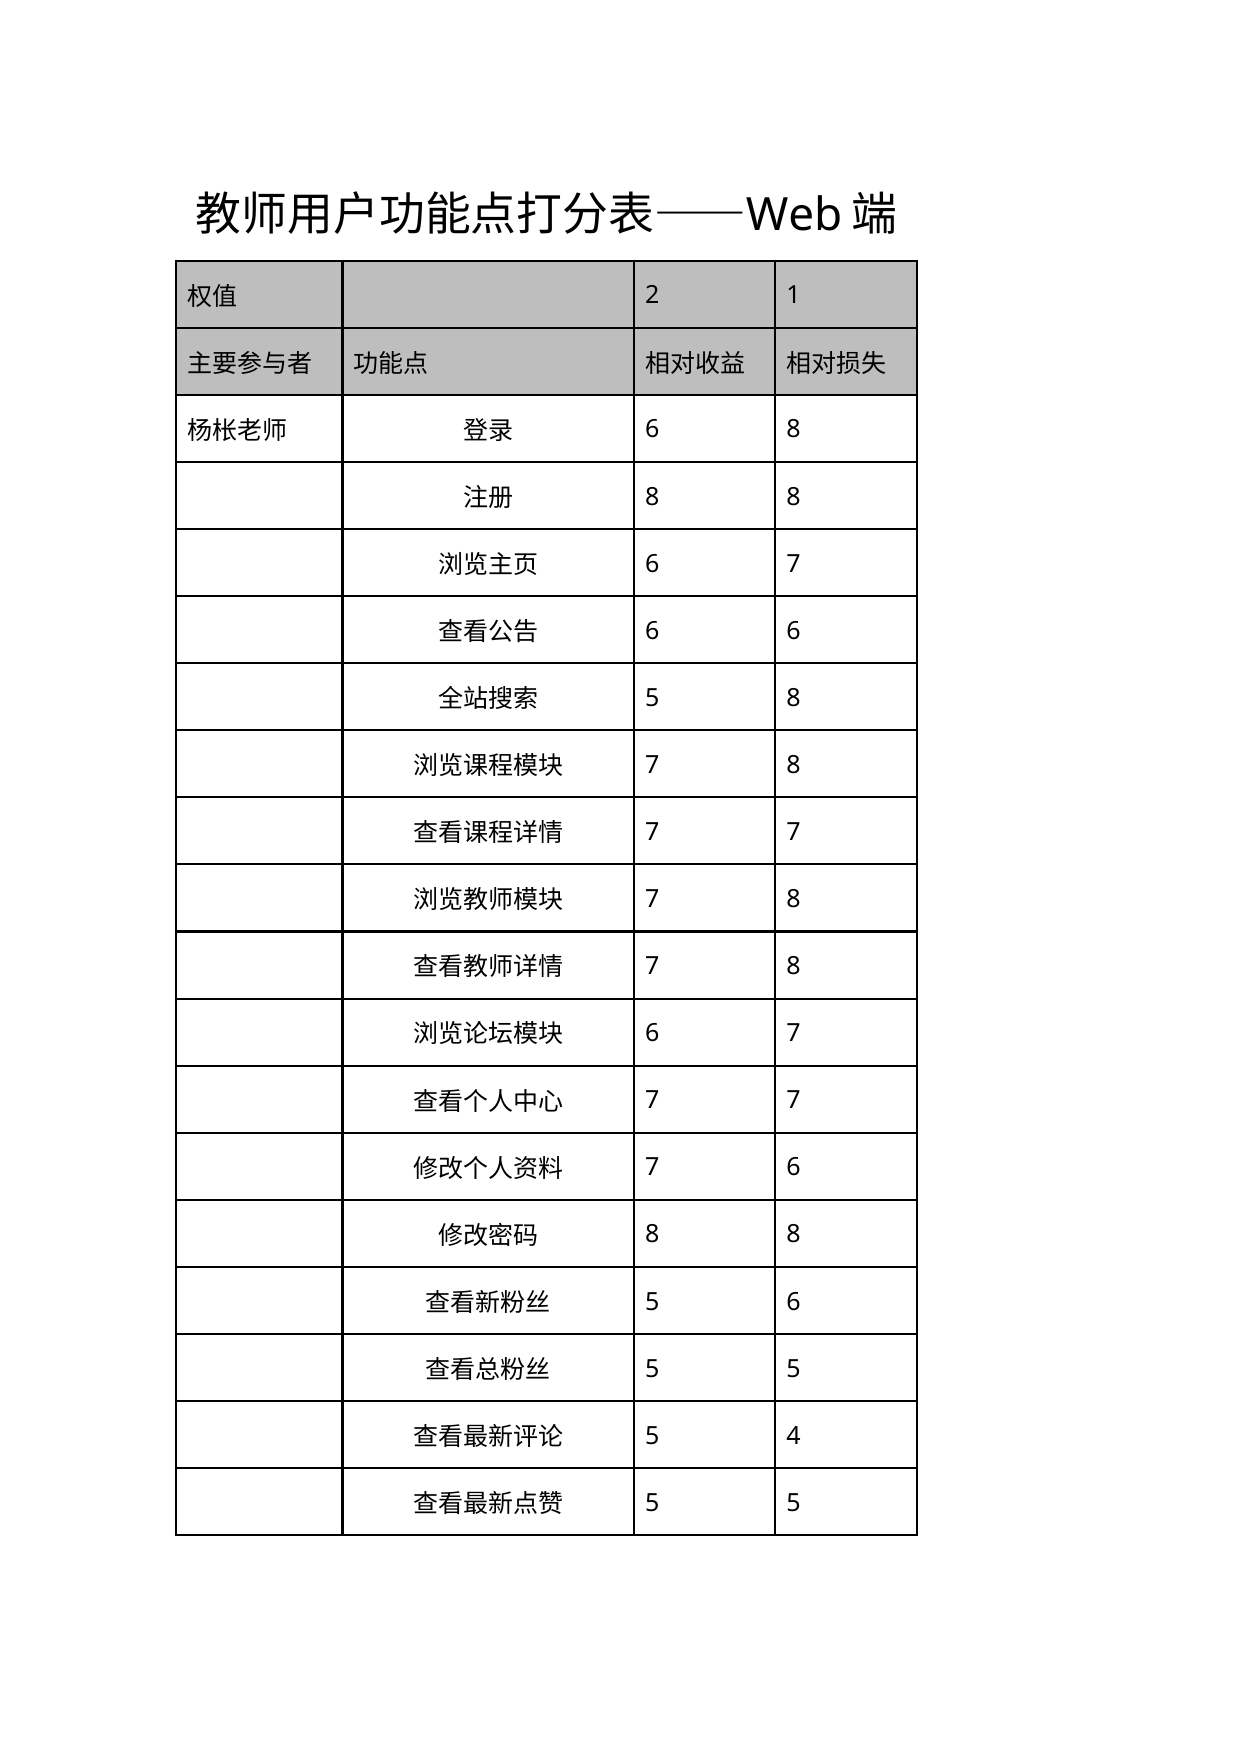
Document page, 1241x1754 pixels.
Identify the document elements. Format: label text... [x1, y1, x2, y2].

table_cell 7 [776, 530, 916, 595]
table_cell 6 [776, 1268, 916, 1333]
table_cell 8 [635, 1201, 774, 1266]
table_cell 相对损失 [776, 329, 916, 394]
table_cell 7 [776, 798, 916, 863]
table_cell 8 [776, 933, 916, 997]
table_cell 7 [635, 865, 774, 930]
table_cell [177, 865, 341, 930]
table_cell [177, 463, 341, 528]
table_cell 4 [776, 1402, 916, 1467]
table_cell 6 [776, 597, 916, 662]
table_cell 权值 [177, 262, 341, 327]
table_cell [177, 1000, 341, 1064]
table_cell 浏览教师模块 [344, 865, 633, 930]
table_cell 查看教师详情 [344, 933, 633, 997]
table_cell 5 [635, 1402, 774, 1467]
table_cell 查看最新点赞 [344, 1469, 633, 1534]
table_cell 7 [635, 731, 774, 796]
table_cell [177, 1402, 341, 1467]
table_cell 8 [776, 664, 916, 729]
table_cell 查看个人中心 [344, 1067, 633, 1132]
table_cell 2 [635, 262, 774, 327]
table_cell 查看课程详情 [344, 798, 633, 863]
table_cell [177, 798, 341, 863]
table_cell 7 [776, 1000, 916, 1064]
table_cell 浏览课程模块 [344, 731, 633, 796]
table_cell 7 [635, 1134, 774, 1199]
table_cell 5 [776, 1335, 916, 1400]
table_cell 8 [776, 865, 916, 930]
table_cell 杨枨老师 [177, 396, 341, 461]
table_cell 登录 [344, 396, 633, 461]
table_cell 6 [635, 597, 774, 662]
table_cell 6 [635, 1000, 774, 1064]
table_cell 6 [635, 530, 774, 595]
table_cell [177, 933, 341, 997]
table_cell [177, 1335, 341, 1400]
table_cell [177, 664, 341, 729]
table_cell 1 [776, 262, 916, 327]
table_cell 6 [635, 396, 774, 461]
table_cell 5 [635, 1335, 774, 1400]
table_cell [177, 1201, 341, 1266]
table_cell 查看最新评论 [344, 1402, 633, 1467]
table_cell 8 [776, 1201, 916, 1266]
table_cell 浏览主页 [344, 530, 633, 595]
table_cell [344, 262, 633, 327]
table_cell 查看新粉丝 [344, 1268, 633, 1333]
table_cell 8 [635, 463, 774, 528]
table_cell [177, 1268, 341, 1333]
table_cell 7 [635, 933, 774, 997]
table_cell 修改密码 [344, 1201, 633, 1266]
table_cell 查看公告 [344, 597, 633, 662]
table_cell 8 [776, 463, 916, 528]
table_cell 浏览论坛模块 [344, 1000, 633, 1064]
table_cell 7 [635, 1067, 774, 1132]
table_cell 查看总粉丝 [344, 1335, 633, 1400]
table_header 教师用户功能点打分表——Web端 [176, 162, 917, 259]
table_cell 5 [635, 1268, 774, 1333]
table_cell 主要参与者 [177, 329, 341, 394]
table_cell 修改个人资料 [344, 1134, 633, 1199]
table_cell 5 [776, 1469, 916, 1534]
table_cell [177, 1134, 341, 1199]
table_cell 7 [635, 798, 774, 863]
table_cell 注册 [344, 463, 633, 528]
table_cell [177, 530, 341, 595]
table_cell 6 [776, 1134, 916, 1199]
table_cell 7 [776, 1067, 916, 1132]
table_cell [177, 1067, 341, 1132]
table_cell 相对收益 [635, 329, 774, 394]
table_cell 8 [776, 731, 916, 796]
table_cell [177, 1469, 341, 1534]
table_cell 全站搜索 [344, 664, 633, 729]
table_cell 8 [776, 396, 916, 461]
table_cell [177, 731, 341, 796]
table_cell [177, 597, 341, 662]
table_cell 5 [635, 1469, 774, 1534]
table_cell 5 [635, 664, 774, 729]
table_cell 功能点 [344, 329, 633, 394]
